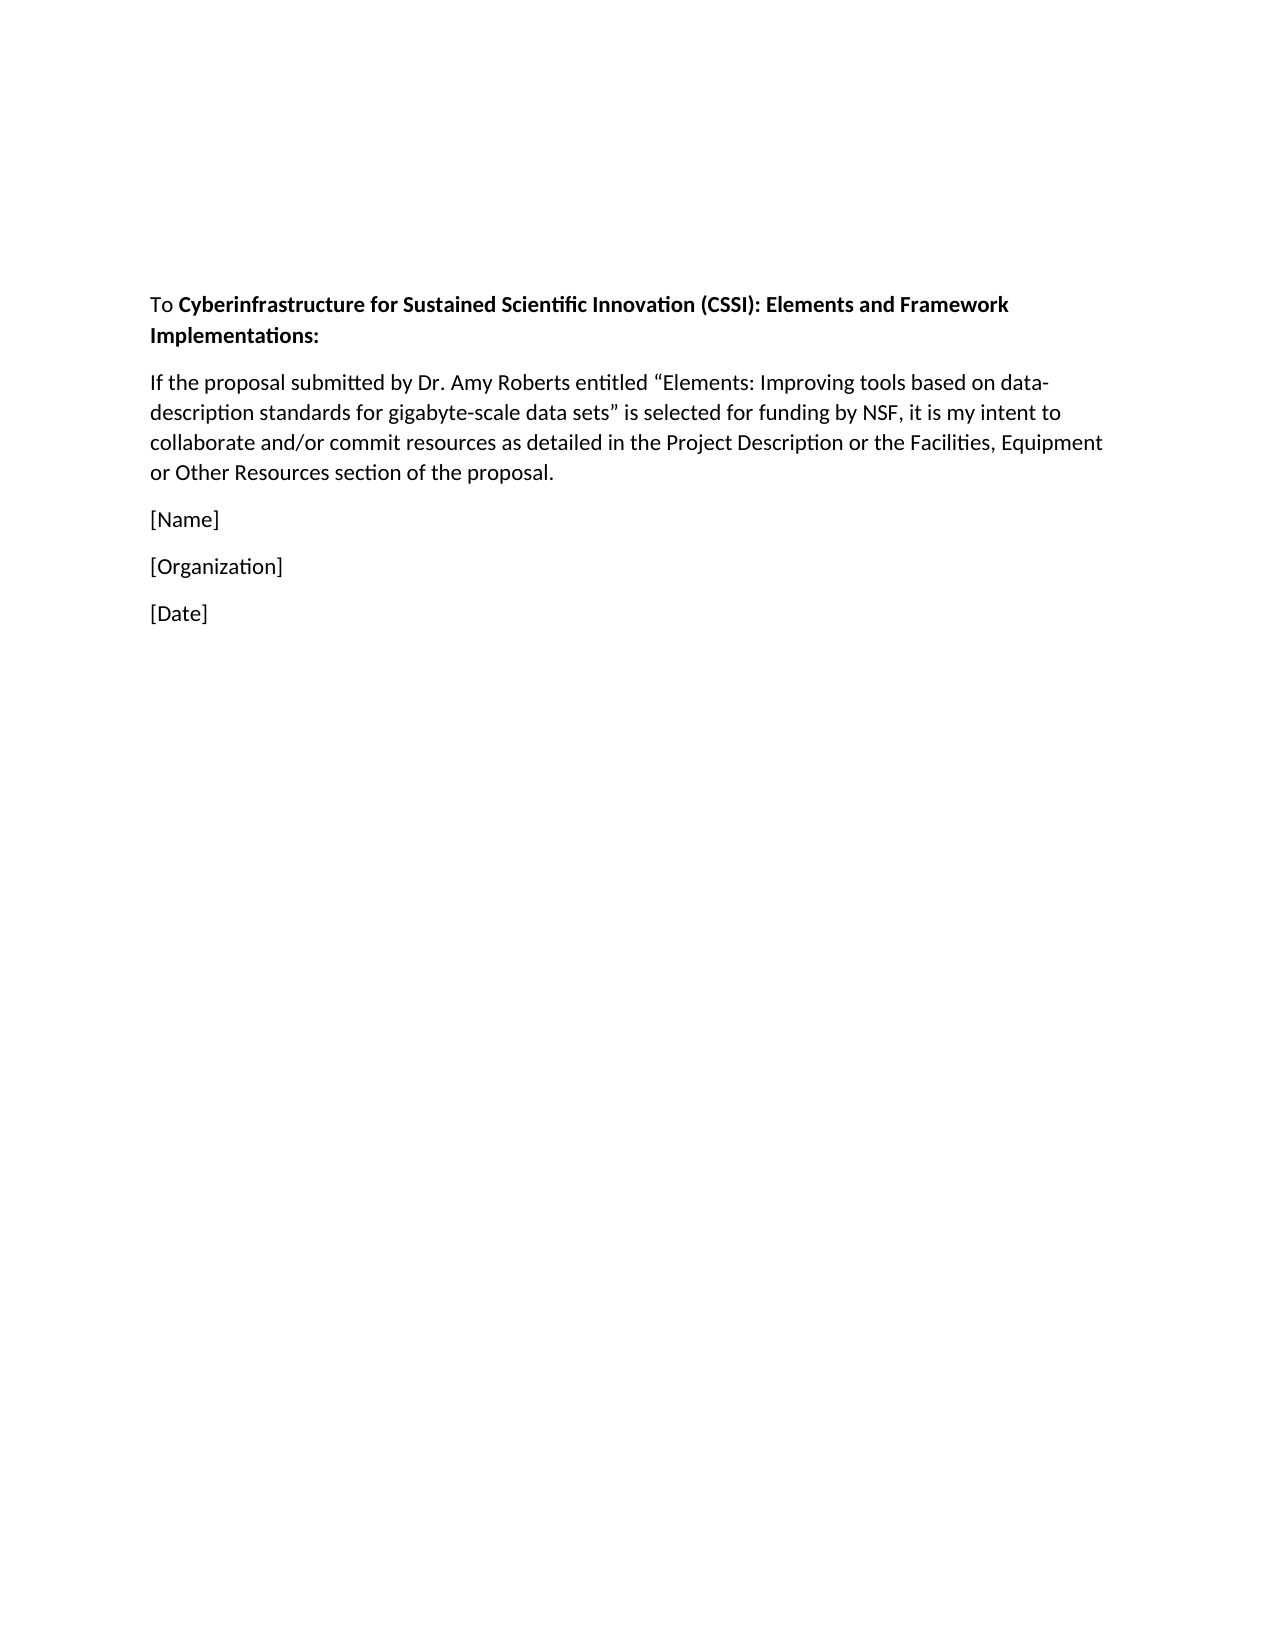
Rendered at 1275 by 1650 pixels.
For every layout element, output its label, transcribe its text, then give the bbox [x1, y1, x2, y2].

text [Name] [150, 505, 1125, 533]
text To Cyberinfrastructure for Sustained Scientific Innovation (CSSI): Elements and Framework Implementations: [150, 291, 1125, 349]
text If the proposal submitted by Dr. Amy Roberts entitled “Elements: Improving tools based on data-description standards for gigabyte-scale data sets” is selected for funding by NSF, it is my intent to collaborate and/or commit resources as detailed in the Project Description or the Facilities, Equipment or Other Resources section of the proposal. [150, 368, 1125, 486]
text [Date] [150, 599, 1125, 627]
text [Organization] [150, 552, 1125, 580]
